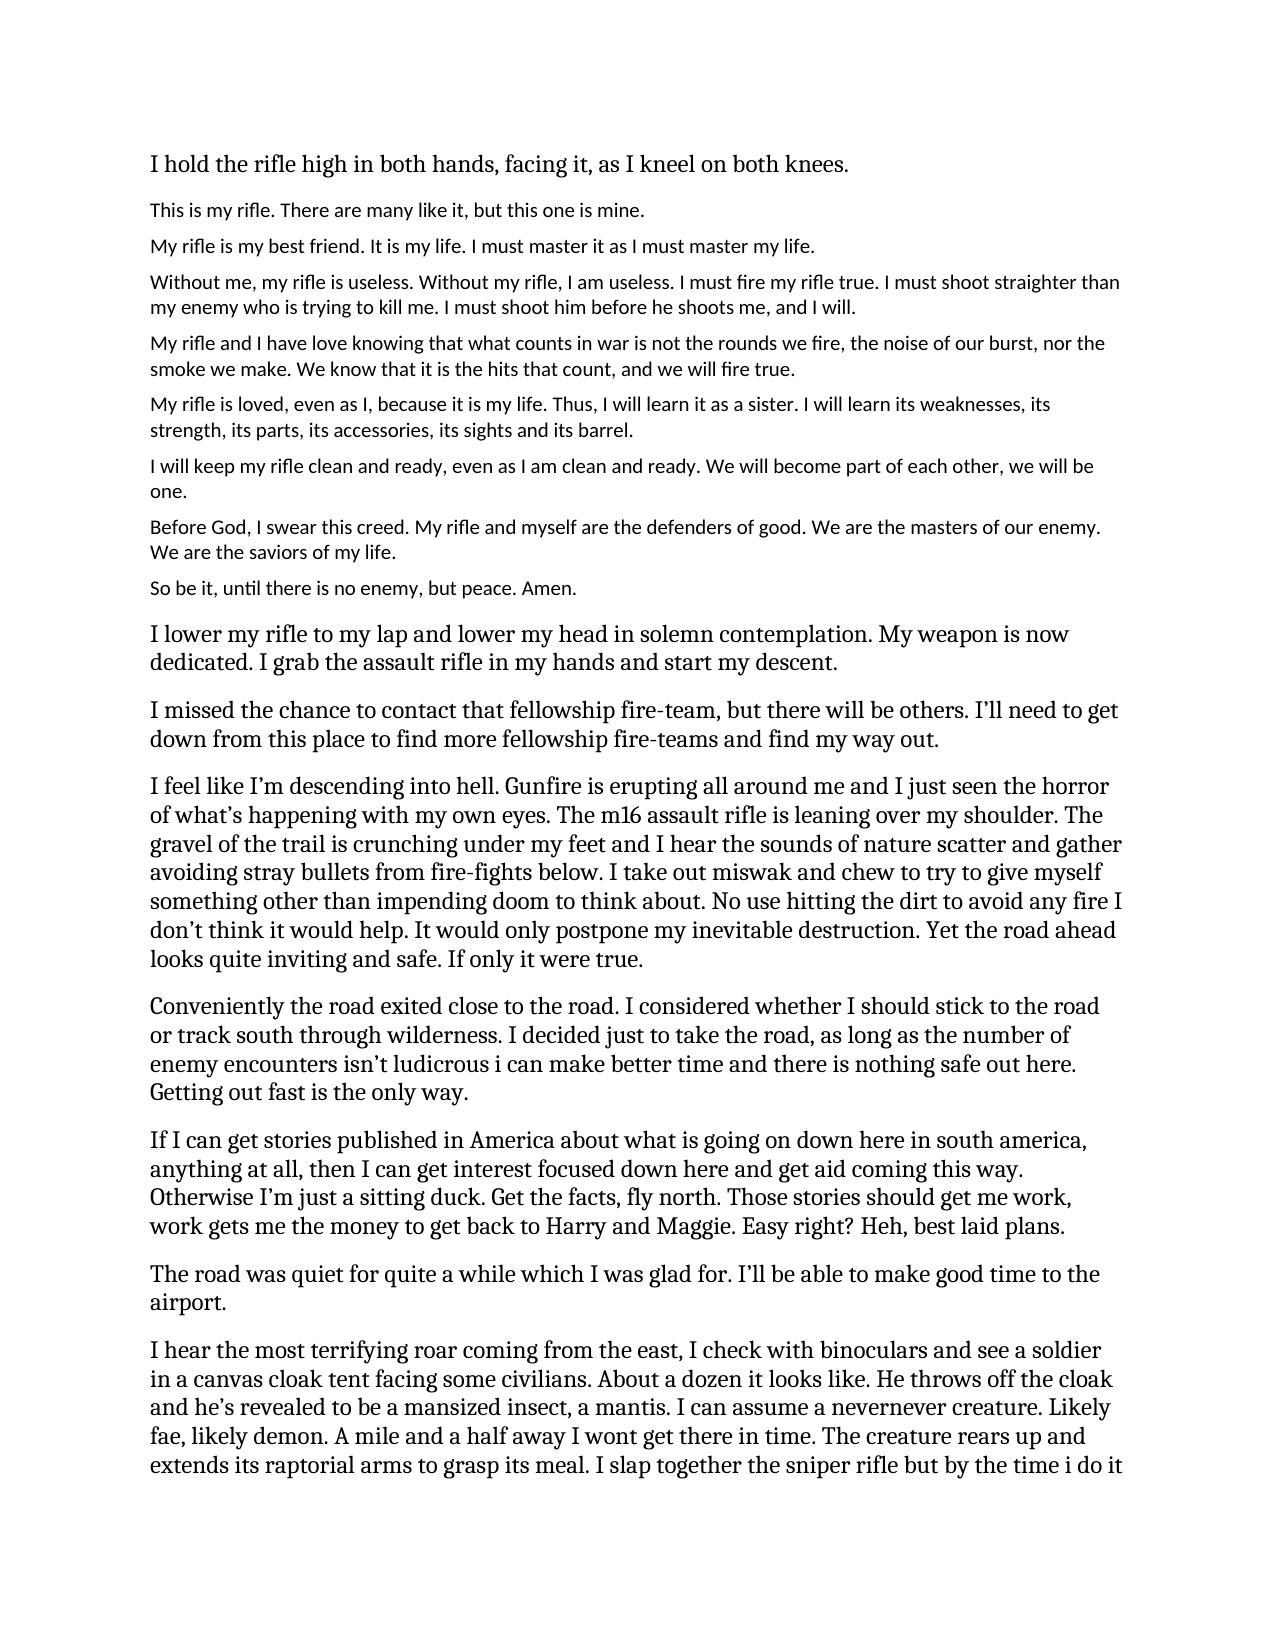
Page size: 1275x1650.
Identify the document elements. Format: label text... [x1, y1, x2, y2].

text Before God, I swear this creed. My rifle and myself are the defenders of good. We are the masters of our enemy. We are the saviors of my life. [150, 514, 1125, 565]
text I lower my rifle to my lap and lower my head in solemn contemplation. My weapon is now dedicated. I grab the assault rifle in my hands and start my descent. [150, 619, 1125, 677]
text My rifle and I have love knowing that what counts in war is not the rounds we fire, the noise of our burst, nor the smoke we make. We know that it is the hits that count, and we will fire true. [150, 330, 1125, 381]
text I hold the rifle high in both hands, facing it, as I kneel on both knees. [150, 150, 1125, 179]
text So be it, until there is no enemy, but peace. Amen. [150, 575, 1125, 601]
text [150, 1336, 1125, 1479]
text The road was quiet for quite a while which I was glad for. I’ll be able to make good time to the airport. [150, 1259, 1125, 1317]
text My rifle is loved, even as I, because it is my life. Thus, I will learn it as a sister. I will learn its weaknesses, its strength, its parts, its accessories, its sights and its barrel. [150, 392, 1125, 442]
text If I can get stories published in America about what is going on down here in south america, anything at all, then I can get interest focused down here and get aid coming this way. Otherwise I’m just a sitting duck. Get the facts, fly north. Those stories should get me work, work gets me the money to get back to Harry and Maggie. Easy right? Heh, best laid plans. [150, 1126, 1125, 1241]
text This is my rifle. There are many like it, but this one is mine. [150, 197, 1125, 223]
text Without me, my rifle is useless. Without my rifle, I am useless. I must fire my rifle true. I must shoot straighter than my enemy who is trying to kill me. I must shoot him before he shoots me, and I will. [150, 269, 1125, 320]
text I feel like I’m descending into hell. Gunfire is erupting all around me and I just seen the horror of what’s happening with my own eyes. The m16 assault rifle is leaning over my shoulder. The gravel of the trail is crunching under my feet and I hear the sounds of nature scatter and gather avoiding stray bullets from fire-fights below. I take out miswak and chew to try to give myself something other than impending doom to think about. No use hitting the dirt to avoid any fire I don’t think it would help. It would only postpone my inevitable destruction. Yet the road ahead looks quite inviting and safe. If only it were true. [150, 772, 1125, 973]
text I missed the chance to contact that fellowship fire-team, but there will be others. I’ll need to get down from this place to find more fellowship fire-teams and find my way out. [150, 696, 1125, 753]
text I will keep my rifle clean and ready, even as I am clean and ready. We will become part of each other, we will be one. [150, 453, 1125, 504]
text Conveniently the road exited close to the road. I considered whether I should stick to the road or track south through wilderness. I decided just to take the road, as long as the number of enemy encounters isn’t ludicrous i can make better time and there is nothing safe out here. Getting out fast is the only way. [150, 992, 1125, 1107]
text My rifle is my best friend. It is my life. I must master it as I must master my life. [150, 233, 1125, 259]
